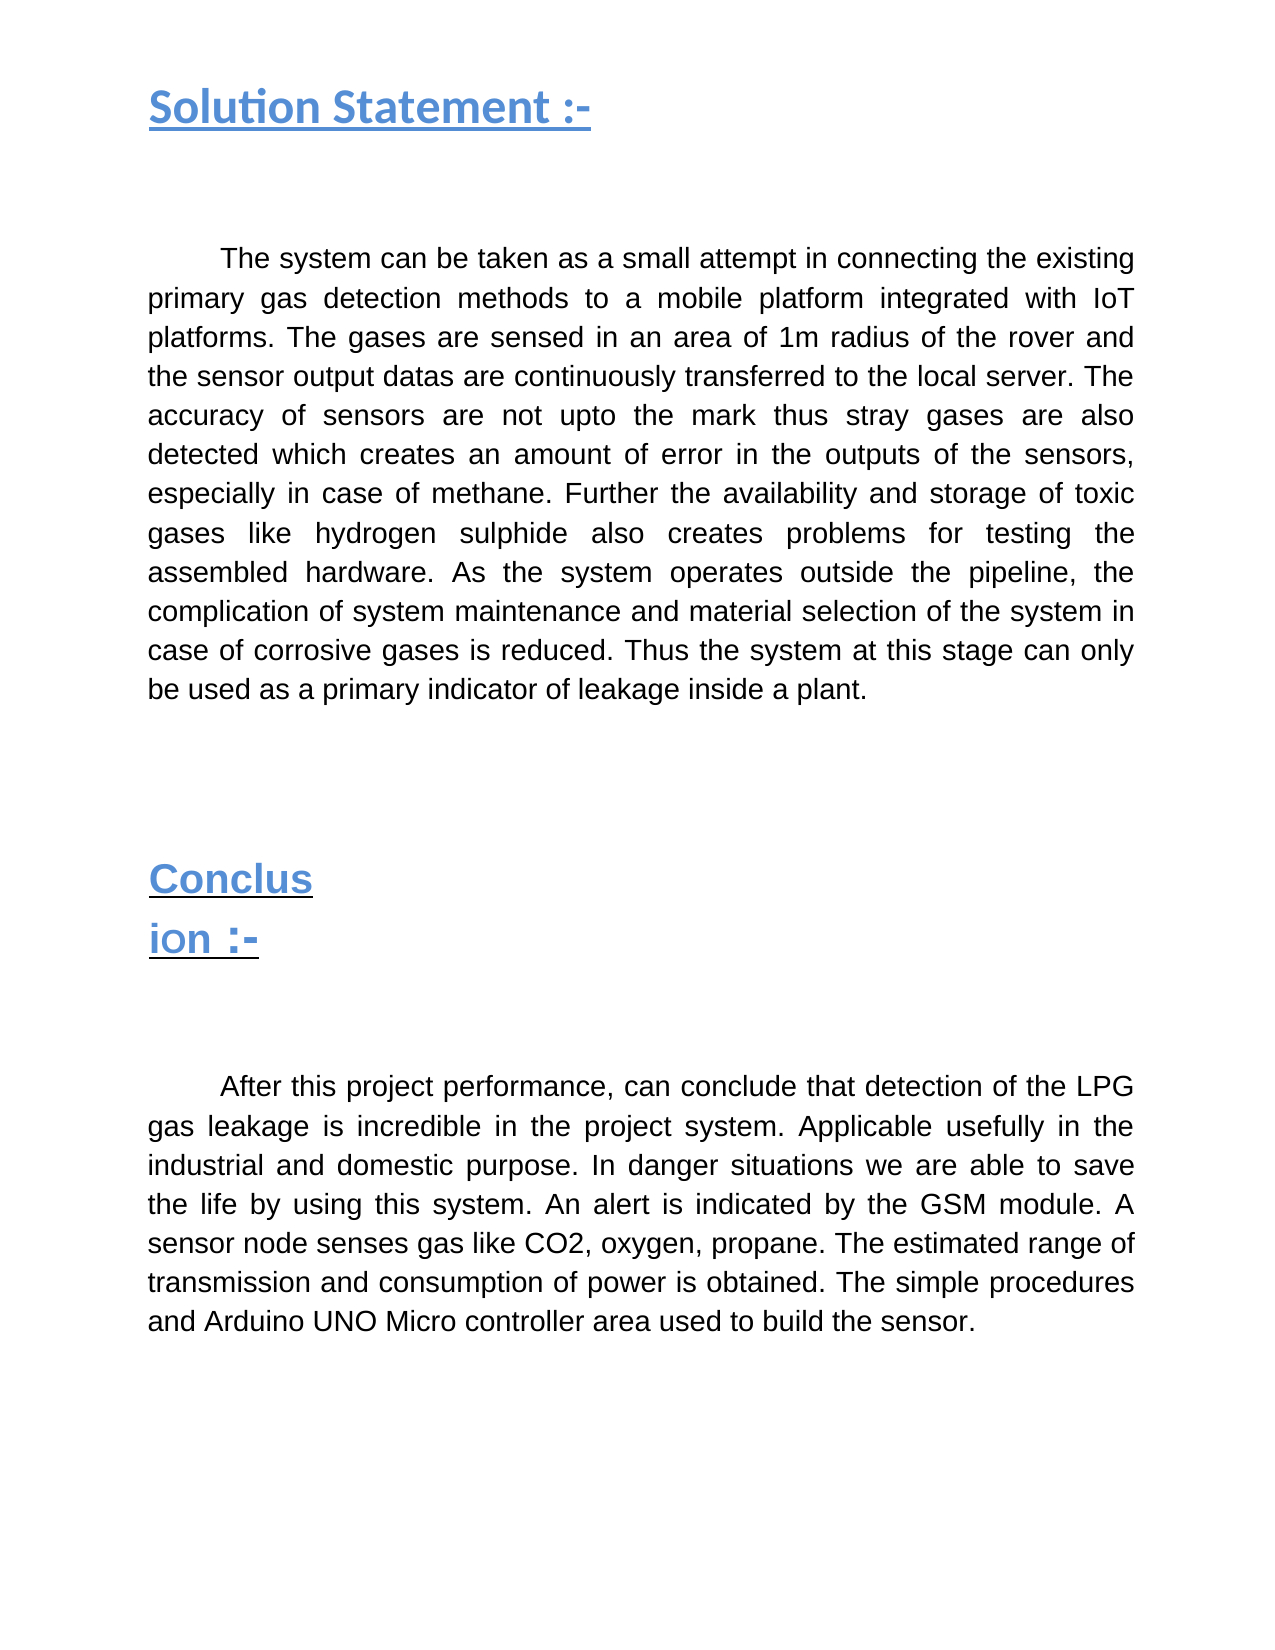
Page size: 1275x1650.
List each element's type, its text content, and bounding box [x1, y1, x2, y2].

text After this project performance, can conclude that detection of the LPG gas leakage is incredible in the project system. Applicable usefully in the industrial and domestic purpose. In danger situations we are able to save the life by using this system. An alert is indicated by the GSM module. A sensor node senses gas like CO2, oxygen, propane. The estimated range of transmission and consumption of power is obtained. The simple procedures and Arduino UNO Micro controller area used to build the sensor. [147, 1069, 1136, 1338]
text Solution Statement :- [149, 75, 1228, 136]
text The system can be taken as a small attempt in connecting the existing primary gas detection methods to a mobile platform integrated with IoT platforms. The gases are sensed in an area of 1m radius of the rover and the sensor output datas are continuously transferred to the local server. The accuracy of sensors are not upto the mark thus stray gases are also detected which creates an amount of error in the outputs of the sensors, especially in case of methane. Further the availability and storage of toxic gases like hydrogen sulphide also creates problems for testing the assembled hardware. As the system operates outside the pipeline, the complication of system maintenance and material selection of the system in case of corrosive gases is reduced. Thus the system at this stage can only be used as a primary indicator of leakage inside a plant. [147, 242, 1136, 706]
subtitle ConclusiOn :- [136, 789, 414, 964]
